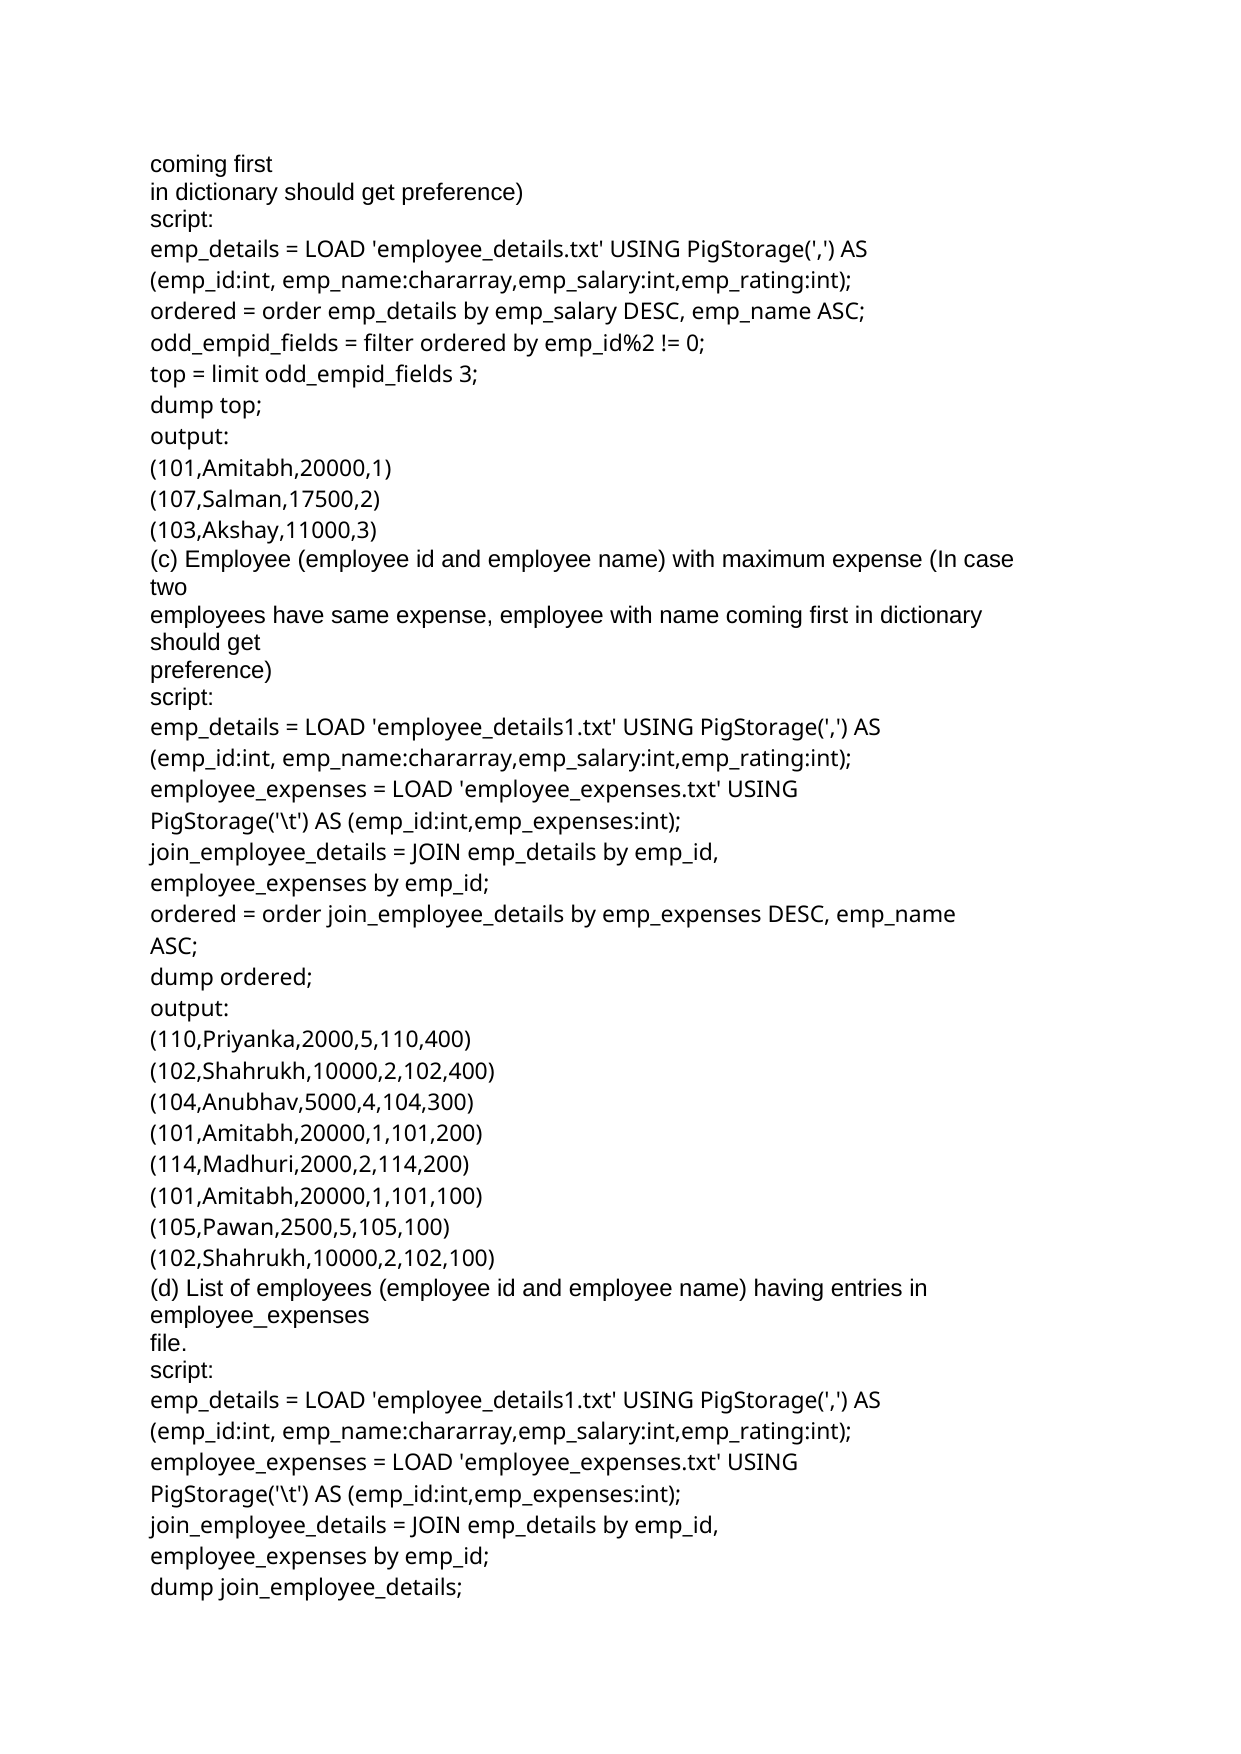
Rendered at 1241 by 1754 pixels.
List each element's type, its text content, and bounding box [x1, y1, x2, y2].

text ASC; [150, 930, 1090, 961]
text emp_details = LOAD 'employee_details.txt' USING PigStorage(',') AS [150, 233, 1090, 264]
text two [150, 573, 1090, 601]
text PigStorage('\t') AS (emp_id:int,emp_expenses:int); [150, 805, 1090, 836]
text employee_expenses [150, 1301, 1090, 1329]
text (emp_id:int, emp_name:chararray,emp_salary:int,emp_rating:int); [150, 264, 1090, 295]
text should get [150, 628, 1090, 656]
text (emp_id:int, emp_name:chararray,emp_salary:int,emp_rating:int); [150, 742, 1090, 773]
text (104,Anubhav,5000,4,104,300) [150, 1086, 1090, 1117]
text script: [150, 683, 1090, 711]
text dump ordered; [150, 961, 1090, 992]
text dump top; [150, 389, 1090, 420]
text (c) Employee (employee id and employee name) with maximum expense (In case [150, 545, 1090, 573]
text (103,Akshay,11000,3) [150, 514, 1090, 545]
text emp_details = LOAD 'employee_details1.txt' USING PigStorage(',') AS [150, 711, 1090, 742]
text (105,Pawan,2500,5,105,100) [150, 1211, 1090, 1242]
text (107,Salman,17500,2) [150, 483, 1090, 514]
text output: [150, 992, 1090, 1023]
text PigStorage('\t') AS (emp_id:int,emp_expenses:int); [150, 1478, 1090, 1509]
text (101,Amitabh,20000,1,101,200) [150, 1117, 1090, 1148]
text (114,Madhuri,2000,2,114,200) [150, 1148, 1090, 1180]
text (102,Shahrukh,10000,2,102,400) [150, 1055, 1090, 1086]
text join_employee_details = JOIN emp_details by emp_id, [150, 836, 1090, 867]
text (101,Amitabh,20000,1) [150, 452, 1090, 483]
text (d) List of employees (employee id and employee name) having entries in [150, 1273, 1090, 1301]
text output: [150, 420, 1090, 452]
text (101,Amitabh,20000,1,101,100) [150, 1180, 1090, 1211]
text employee_expenses = LOAD 'employee_expenses.txt' USING [150, 773, 1090, 805]
text employee_expenses by emp_id; [150, 867, 1090, 898]
text coming first [150, 150, 1090, 178]
text (emp_id:int, emp_name:chararray,emp_salary:int,emp_rating:int); [150, 1415, 1090, 1446]
text (110,Priyanka,2000,5,110,400) [150, 1023, 1090, 1055]
text employee_expenses by emp_id; [150, 1540, 1090, 1571]
text in dictionary should get preference) [150, 178, 1090, 205]
text script: [150, 205, 1090, 233]
text odd_empid_fields = filter ordered by emp_id%2 != 0; [150, 327, 1090, 358]
text ordered = order join_employee_details by emp_expenses DESC, emp_name [150, 898, 1090, 930]
text emp_details = LOAD 'employee_details1.txt' USING PigStorage(',') AS [150, 1384, 1090, 1415]
text ordered = order emp_details by emp_salary DESC, emp_name ASC; [150, 295, 1090, 327]
text file. [150, 1329, 1090, 1356]
text top = limit odd_empid_fields 3; [150, 358, 1090, 389]
text script: [150, 1356, 1090, 1384]
text preference) [150, 656, 1090, 683]
text employee_expenses = LOAD 'employee_expenses.txt' USING [150, 1446, 1090, 1478]
text (102,Shahrukh,10000,2,102,100) [150, 1242, 1090, 1273]
text join_employee_details = JOIN emp_details by emp_id, [150, 1509, 1090, 1540]
text employees have same expense, employee with name coming first in dictionary [150, 601, 1090, 628]
text dump join_employee_details; [150, 1571, 1090, 1603]
